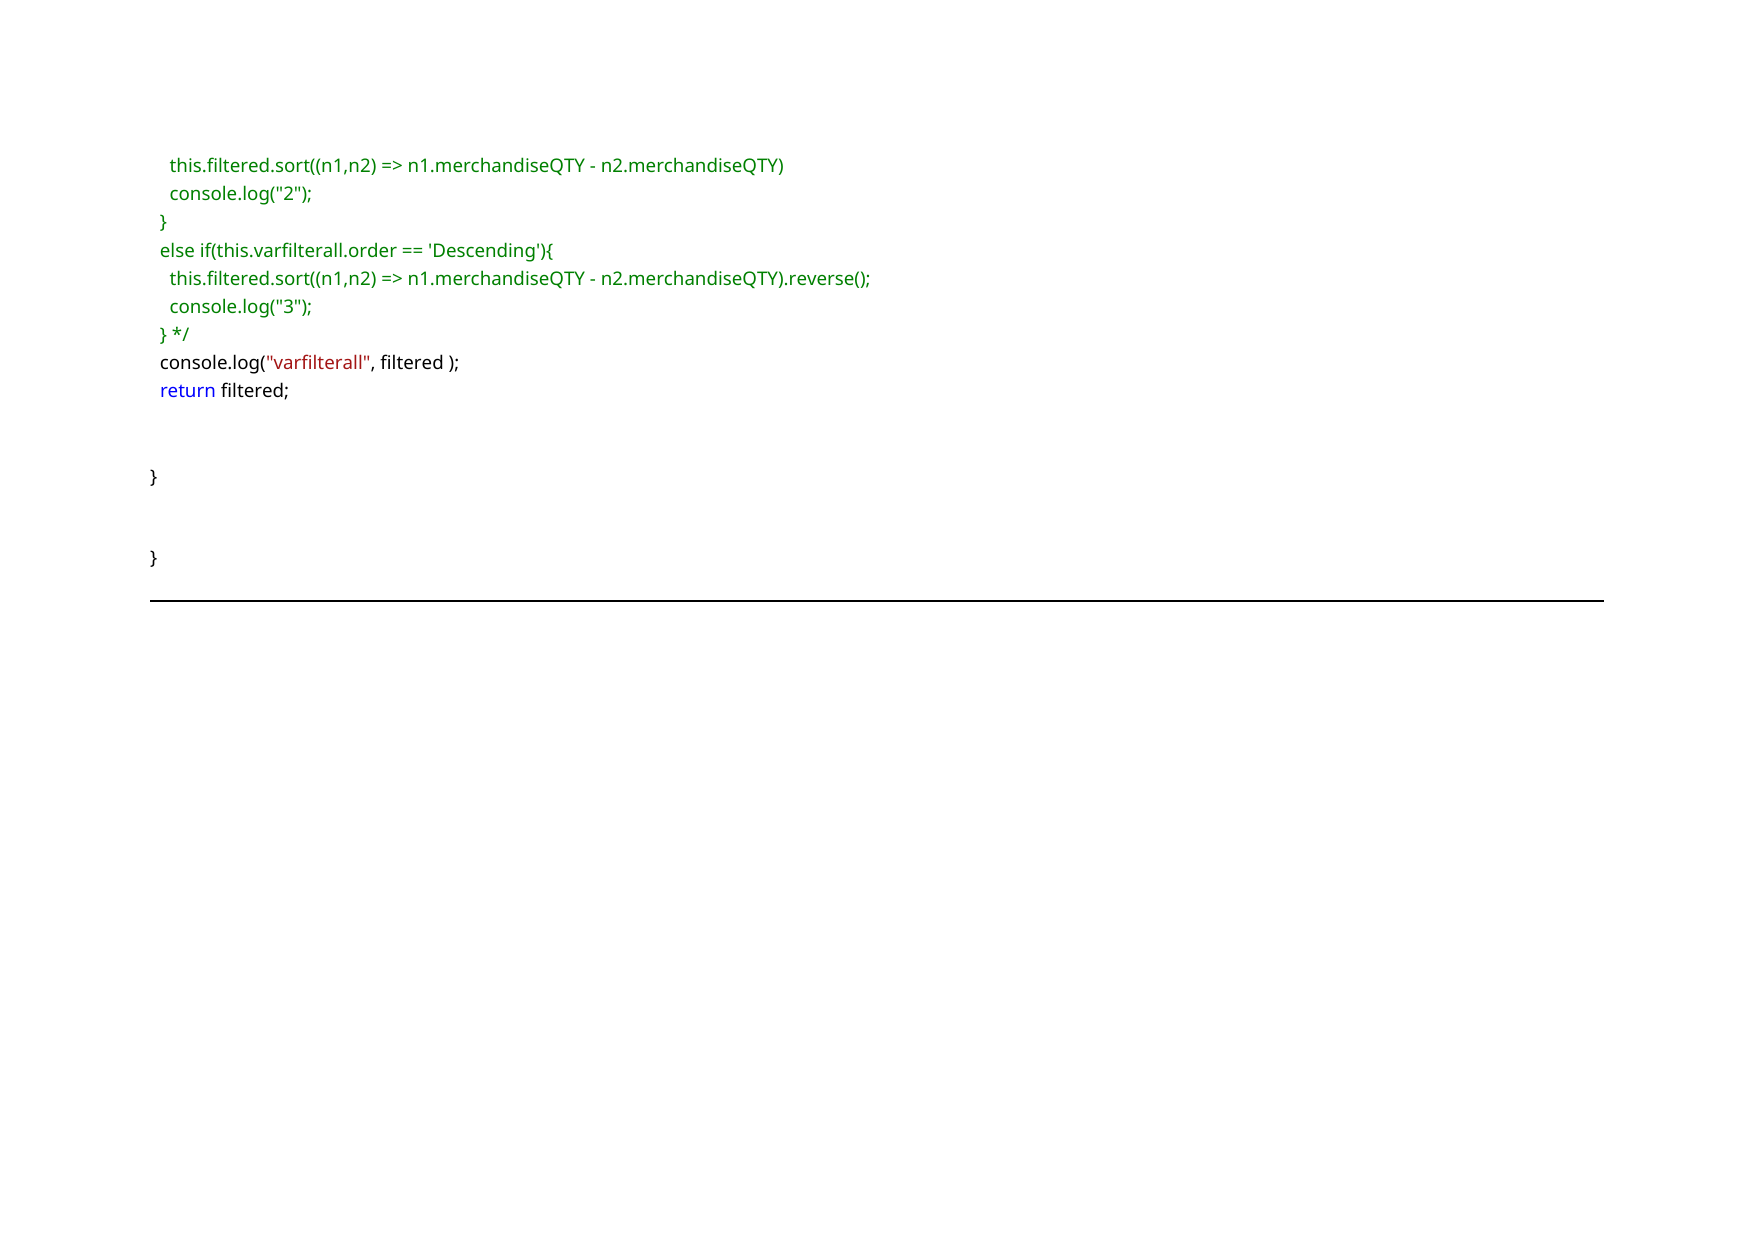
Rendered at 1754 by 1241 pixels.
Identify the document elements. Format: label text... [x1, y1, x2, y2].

text console.log("varfilterall", filtered ); [150, 347, 1604, 375]
text console.log("3"); [150, 291, 1604, 319]
text } [150, 206, 1604, 234]
text this.filtered.sort((n1,n2) => n1.merchandiseQTY - n2.merchandiseQTY) [150, 150, 1604, 178]
text this.filtered.sort((n1,n2) => n1.merchandiseQTY - n2.merchandiseQTY).reverse(); [150, 262, 1604, 291]
text return filtered; [150, 375, 1604, 403]
text else if(this.varfilterall.order == 'Descending'){ [150, 234, 1604, 262]
text } [150, 542, 1604, 570]
text } [150, 461, 1604, 489]
text console.log("2"); [150, 178, 1604, 206]
text } */ [150, 319, 1604, 347]
